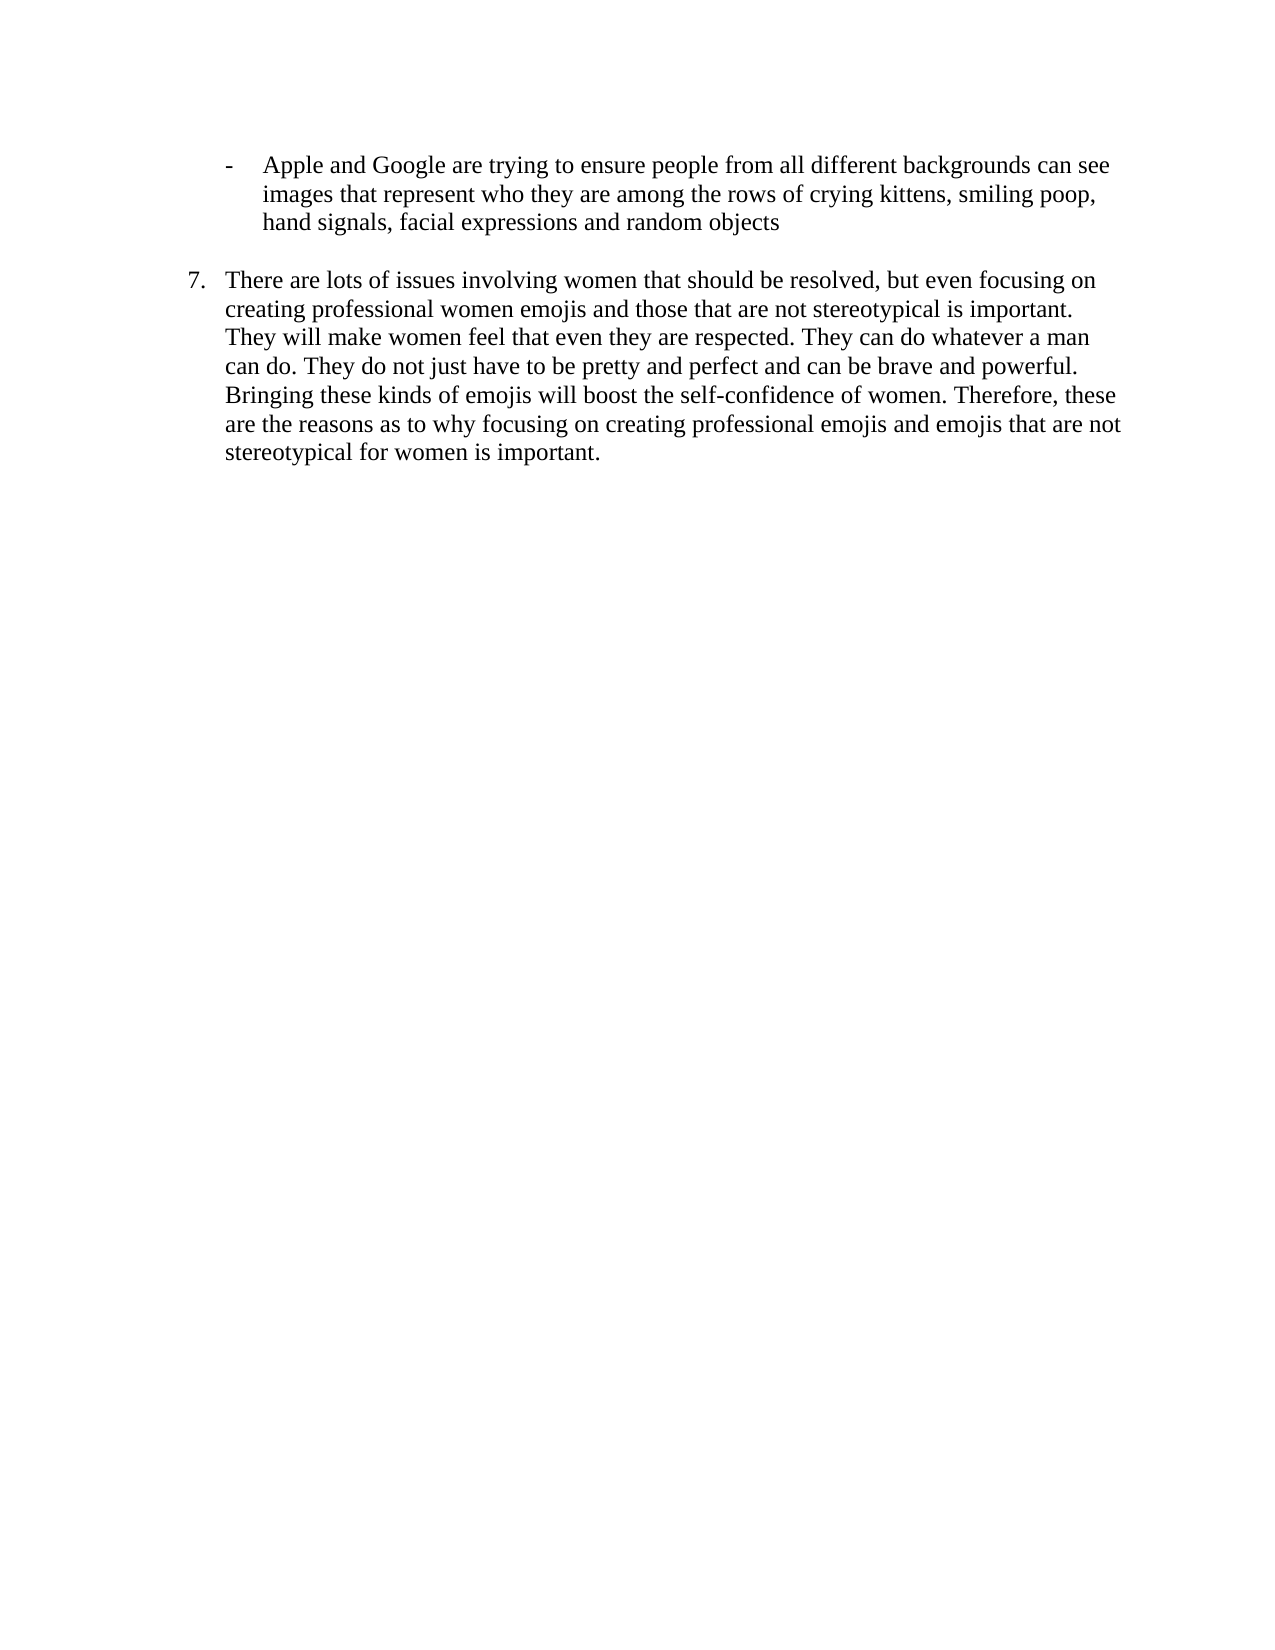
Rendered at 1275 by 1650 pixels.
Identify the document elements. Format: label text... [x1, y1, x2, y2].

list There are lots of issues involving women that should be resolved, but even focusing on creating professional women emojis and those that are not stereotypical is important. They will make women feel that even they are respected. They can do whatever a man can do. They do not just have to be pretty and perfect and can be brave and powerful. Bringing these kinds of emojis will boost the self-confidence of women. Therefore, these are the reasons as to why focusing on creating professional emojis and emojis that are not stereotypical for women is important. [187, 265, 1125, 466]
list Apple and Google are trying to ensure people from all different backgrounds can see images that represent who they are among the rows of crying kittens, smiling poop, hand signals, facial expressions and random objects [225, 150, 1125, 236]
